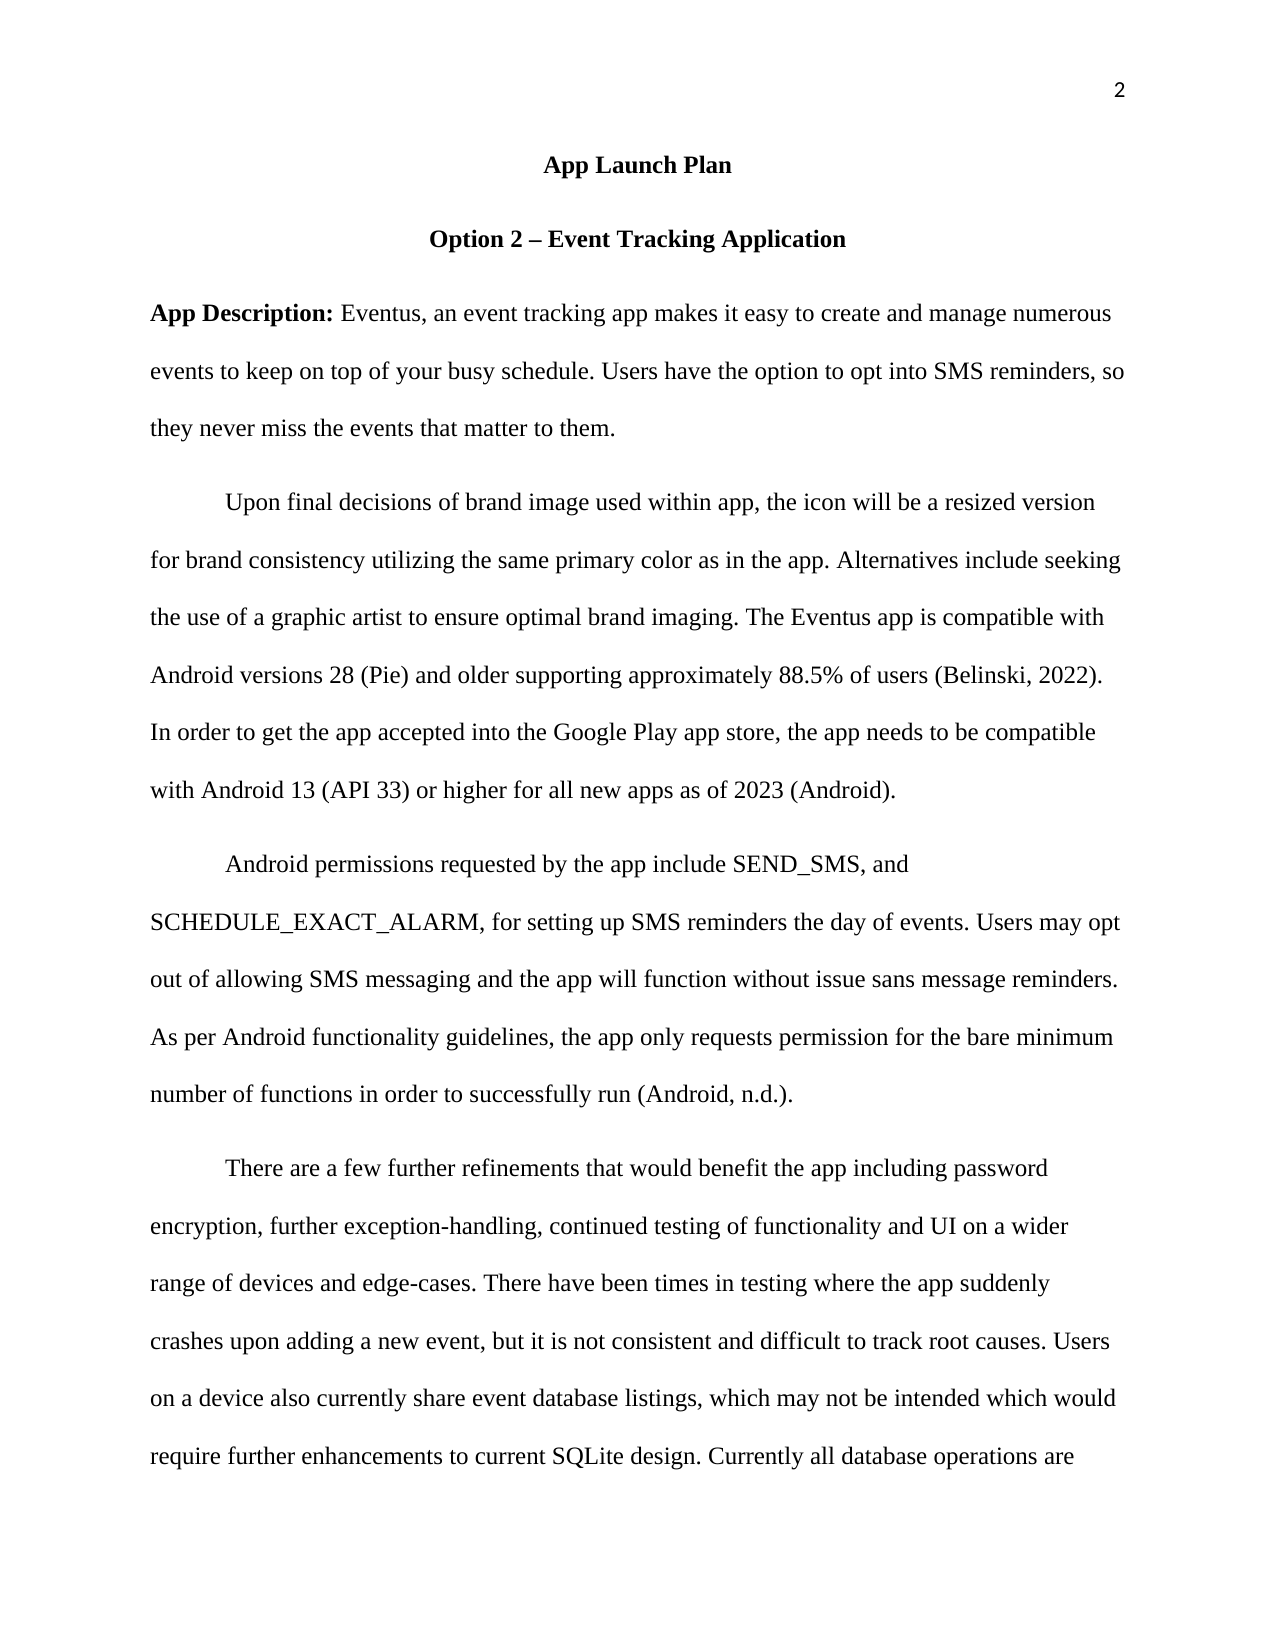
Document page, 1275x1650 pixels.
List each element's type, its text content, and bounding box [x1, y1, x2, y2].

text App Launch Plan [150, 150, 1125, 179]
text App Description: Eventus, an event tracking app makes it easy to create and manage numerous events to keep on top of your busy schedule. Users have the option to opt into SMS reminders, so they never miss the events that matter to them. [150, 298, 1125, 442]
text Android permissions requested by the app include SEND_SMS, and SCHEDULE_EXACT_ALARM, for setting up SMS reminders the day of events. Users may opt out of allowing SMS messaging and the app will function without issue sans message reminders. As per Android functionality guidelines, the app only requests permission for the bare minimum number of functions in order to successfully run (Android, n.d.). [150, 849, 1125, 1108]
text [150, 1153, 1125, 1469]
text Upon final decisions of brand image used within app, the icon will be a resized version for brand consistency utilizing the same primary color as in the app. Alternatives include seeking the use of a graphic artist to ensure optimal brand imaging. The Eventus app is compatible with Android versions 28 (Pie) and older supporting approximately 88.5% of users (Belinski, 2022). In order to get the app accepted into the Google Play app store, the app needs to be compatible with Android 13 (API 33) or higher for all new apps as of 2023 (Android). [150, 487, 1125, 804]
text Option 2 – Event Tracking Application [150, 224, 1125, 253]
